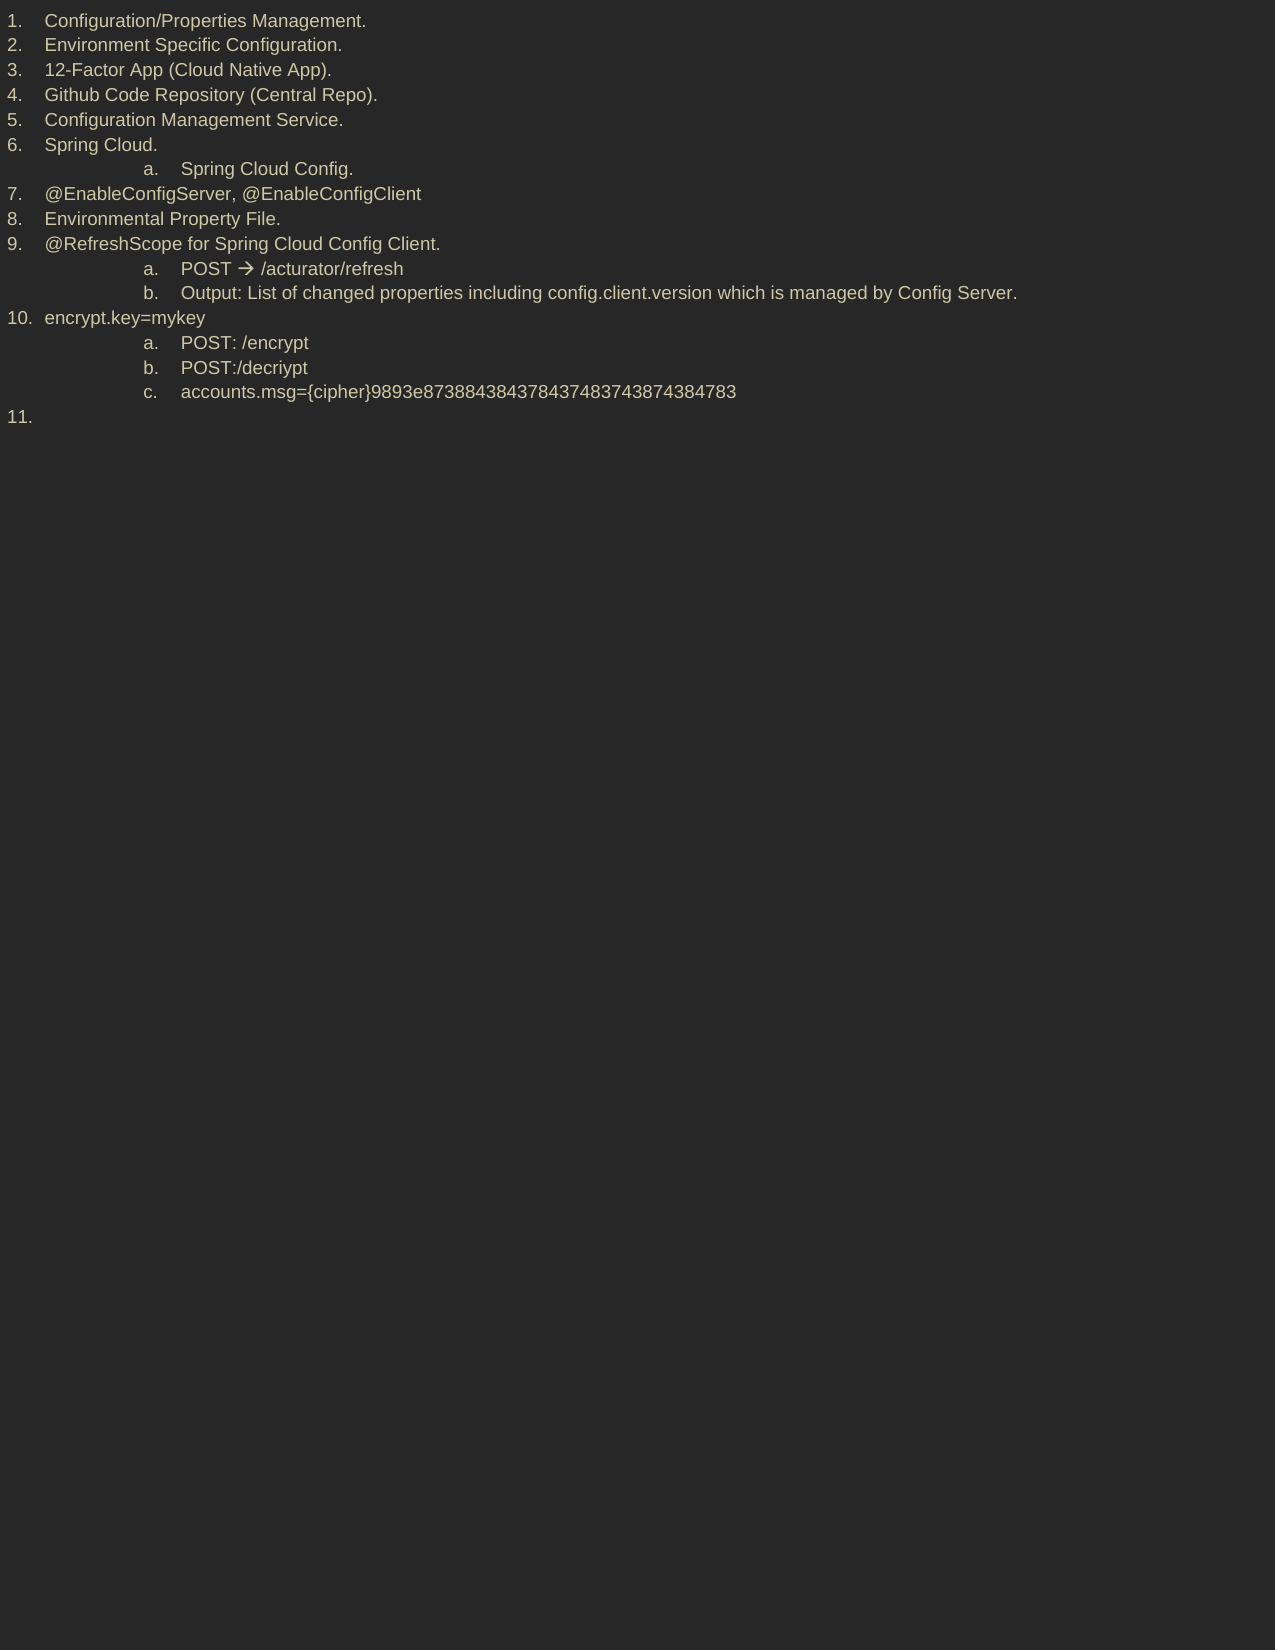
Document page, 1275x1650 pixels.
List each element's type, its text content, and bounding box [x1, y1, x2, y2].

list Environmental Property File. [7, 208, 1255, 229]
list Spring Cloud Config. [143, 158, 1255, 180]
list encrypt.key=mykey [7, 307, 1255, 328]
list Environment Specific Configuration. [7, 34, 1255, 56]
list Configuration/Properties Management. [7, 9, 1255, 31]
list accounts.msg={cipher}9893e873884384378437483743874384783 [143, 381, 1255, 403]
list Github Code Repository (Central Repo). [7, 84, 1255, 105]
list Spring Cloud. [7, 133, 1255, 155]
list Configuration Management Service. [7, 108, 1255, 130]
list Output: List of changed properties including config.client.version which is managed by Config Server. [143, 282, 1255, 304]
list @RefreshScope for Spring Cloud Config Client. [7, 232, 1255, 254]
list 12-Factor App (Cloud Native App). [7, 59, 1255, 81]
list POST /acturator/refresh [143, 257, 1255, 279]
list @EnableConfigServer, @EnableConfigClient [7, 183, 1255, 204]
list POST: /encrypt [143, 332, 1255, 353]
list POST:/decriypt [143, 357, 1255, 378]
